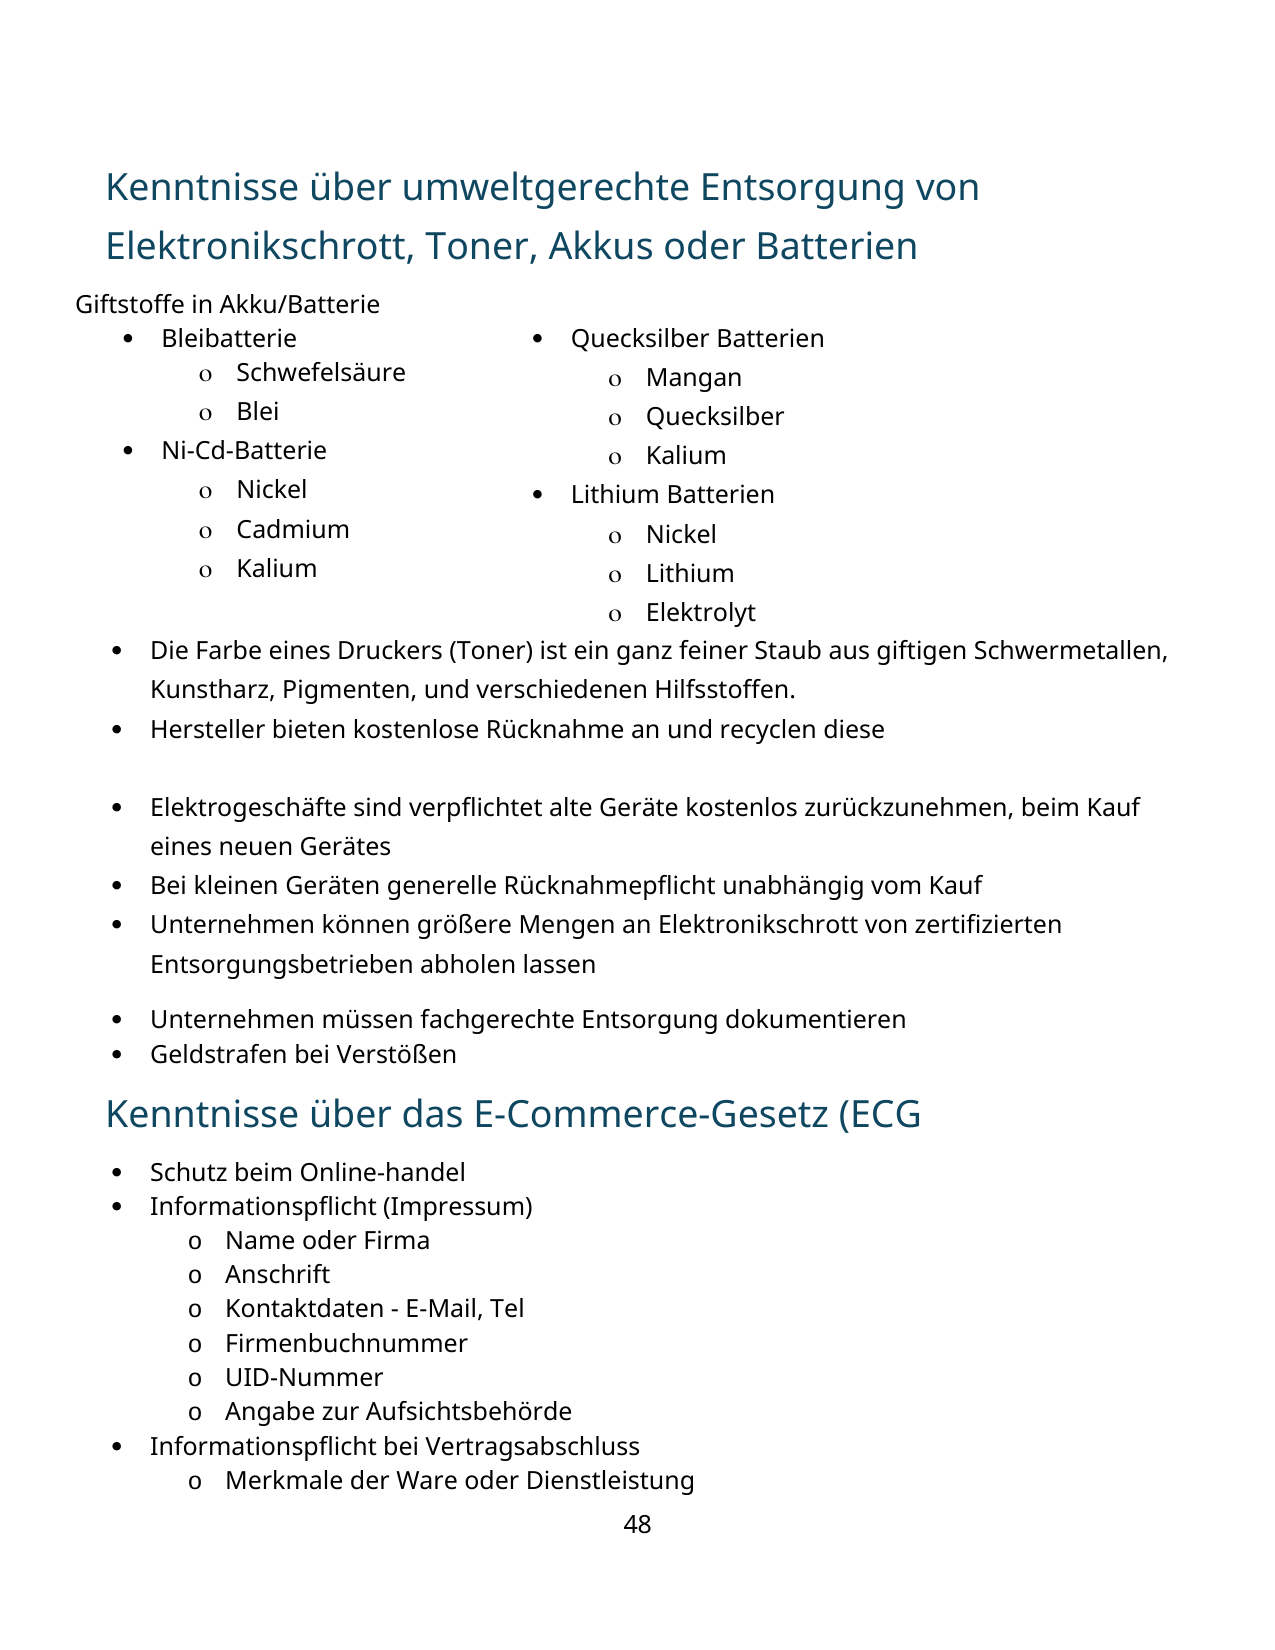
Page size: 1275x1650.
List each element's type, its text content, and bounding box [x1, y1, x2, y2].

list Angabe zur Aufsichtsbehörde [187, 1394, 1200, 1428]
list Kontaktdaten - E-Mail, Tel [187, 1291, 1200, 1325]
list Unternehmen können größere Mengen an Elektronikschrott von zertifizierten Entsorgungsbetrieben abholen lassen [112, 907, 1200, 980]
list Informationspflicht (Impressum) [112, 1188, 1200, 1223]
text Giftstoffe in Akku/Batterie [75, 286, 1200, 321]
list Die Farbe eines Druckers (Toner) ist ein ganz feiner Staub aus giftigen Schwermetallen, Kunstharz, Pigmenten, und verschiedenen Hilfsstoffen. [112, 633, 1200, 706]
list Geldstrafen bei Verstößen [112, 1036, 1200, 1070]
list Schutz beim Online-handel [112, 1154, 1200, 1188]
subtitle Kenntnisse über das E-Commerce-Gesetz (ECG [105, 1087, 1200, 1138]
list UID-Nummer [187, 1360, 1200, 1394]
table_header Quecksilber Batterien Mangan Quecksilber Kalium Lithium Batterien Nickel Lithium Elektrolyt [484, 321, 894, 633]
list Elektrogeschäfte sind verpflichtet alte Geräte kostenlos zurückzunehmen, beim Kauf eines neuen Gerätes [112, 790, 1200, 863]
list Merkmale der Ware oder Dienstleistung [187, 1462, 1200, 1497]
table_header Bleibatterie Schwefelsäure Blei Ni-Cd-Batterie Nickel Cadmium Kalium [75, 321, 484, 633]
subtitle Kenntnisse über umweltgerechte Entsorgung von Elektronikschrott, Toner, Akkus oder Batterien [105, 160, 1200, 270]
list Unternehmen müssen fachgerechte Entsorgung dokumentieren [112, 1002, 1200, 1036]
list Bei kleinen Geräten generelle Rücknahmepflicht unabhängig vom Kauf [112, 868, 1200, 902]
list Name oder Firma [187, 1223, 1200, 1257]
list Firmenbuchnummer [187, 1325, 1200, 1360]
list Anschrift [187, 1257, 1200, 1291]
list Hersteller bieten kostenlose Rücknahme an und recyclen diese [112, 711, 1200, 745]
list Informationspflicht bei Vertragsabschluss [112, 1428, 1200, 1462]
